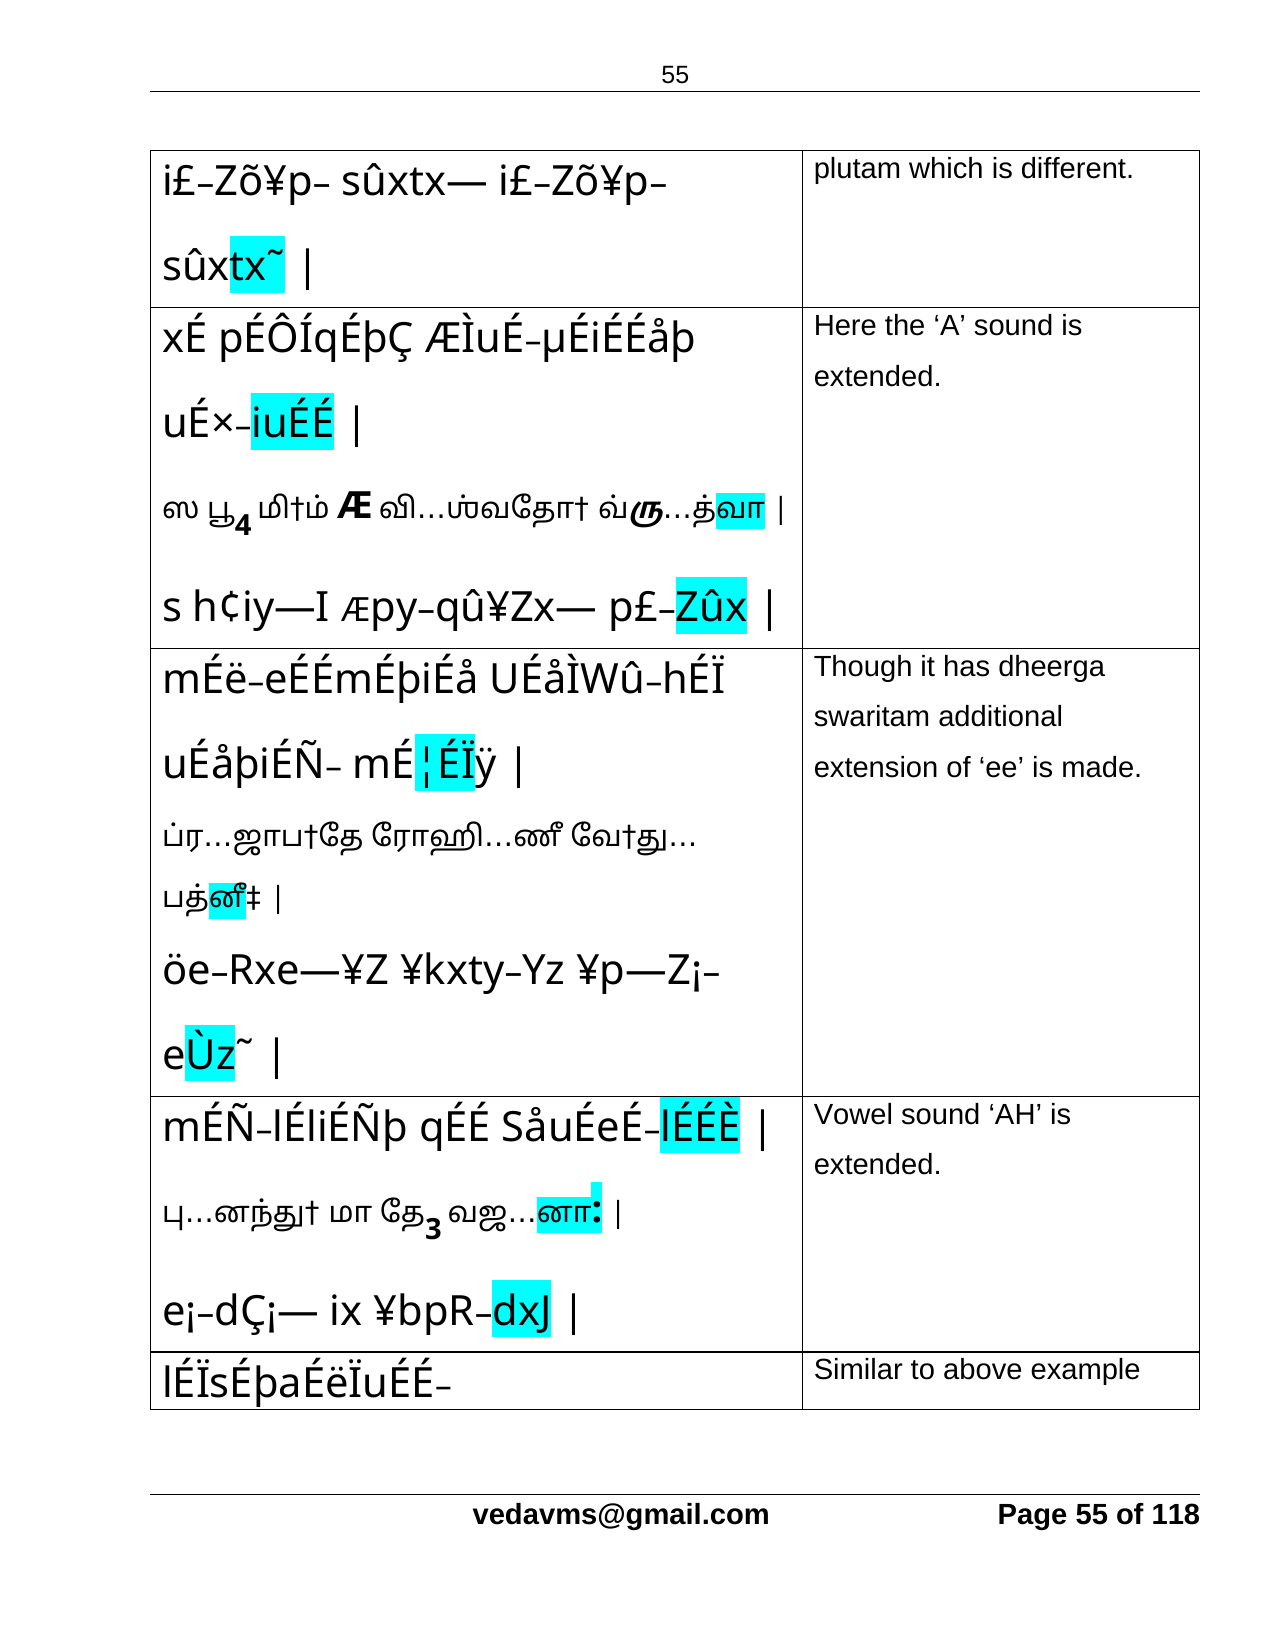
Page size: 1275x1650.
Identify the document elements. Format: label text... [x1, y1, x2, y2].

table_cell mÉÑ–lÉliÉÑþ qÉÉ SåuÉeÉ–lÉÉÈ | பு…னந்து† மா தே3வஜ…னா: | e¡–dÇ¡— ix ¥bpR–dxJ | [151, 1097, 802, 1351]
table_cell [803, 1353, 1199, 1409]
table_cell xÉ pÉÔÍqÉþÇ ÆÌuÉ–µÉiÉÉåþ uÉ×–iuÉÉ | ஸ பூ4மி†ம் Æவி…ஶ்வதோ† வ்ரு…த்வா | s h¢iy—I Æpy–qû¥Zx— p£–Zûx | [151, 308, 802, 648]
table_cell mÉë–eÉÉmÉþiÉå UÉåÌWû–hÉÏ uÉåþiÉÑ– mÉ¦ÉÏÿ | ப்ர…ஜாப†தே ரோஹி…ணீ வே†து… பத்னீ‡ | öe–Rxe—¥Z ¥kxty–Yz ¥p—Z¡– eÙz˜ | [151, 649, 802, 1096]
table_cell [151, 1353, 802, 1409]
table_cell Though it has dheerga swaritam additional extension of ‘ee’ is made. [803, 649, 1199, 1096]
table_cell Here the ‘A’ sound is extended. [803, 308, 1199, 648]
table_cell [803, 151, 1199, 307]
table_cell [151, 151, 802, 307]
table_cell Vowel sound ‘AH’ is extended. [803, 1097, 1199, 1351]
